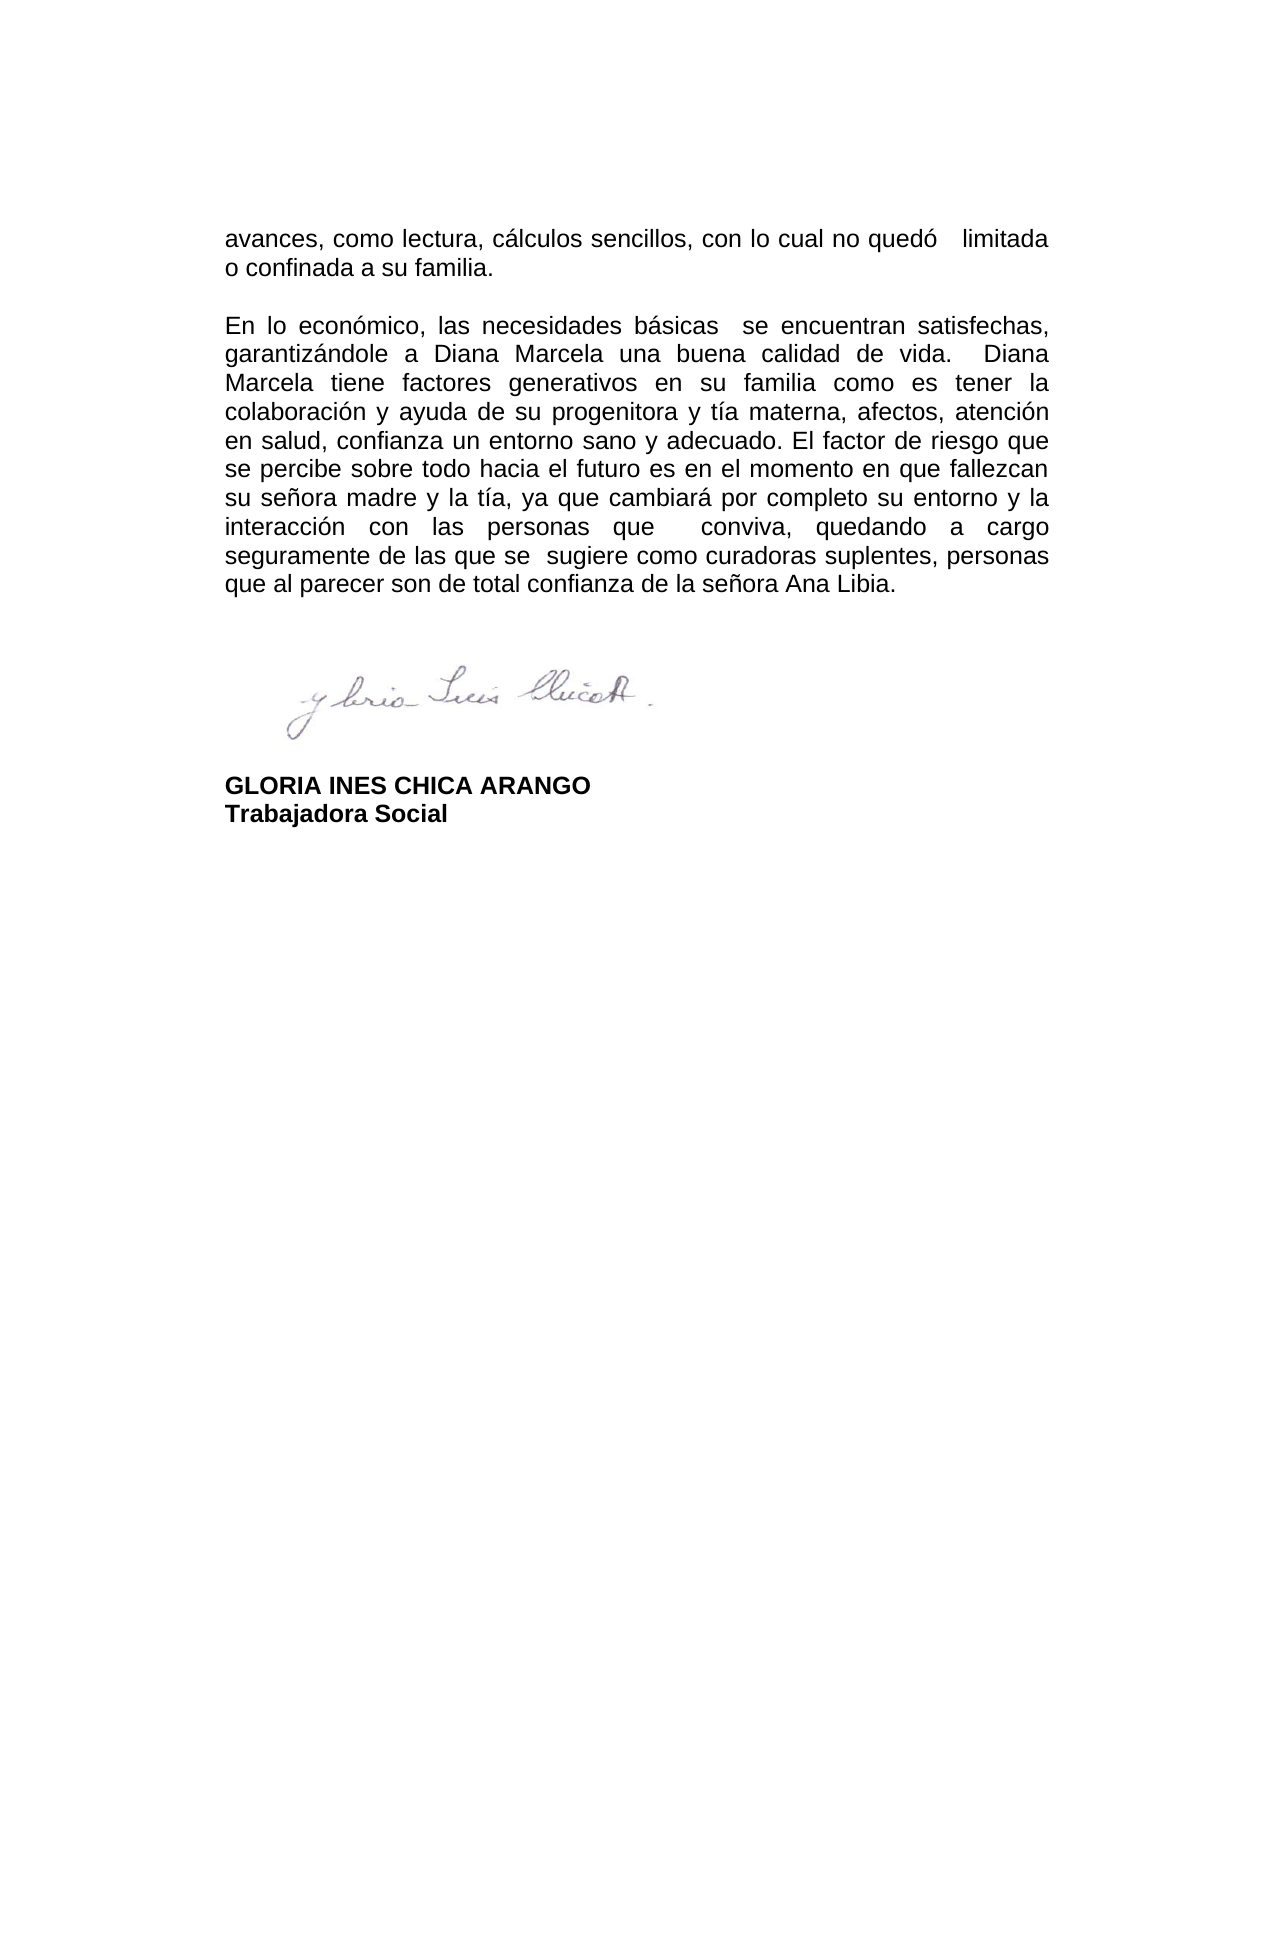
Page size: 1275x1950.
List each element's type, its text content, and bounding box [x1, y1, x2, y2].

text En lo económico, las necesidades básicas se encuentran satisfechas, garantizándole a Diana Marcela una buena calidad de vida. Diana Marcela tiene factores generativos en su familia como es tener la colaboración y ayuda de su progenitora y tía materna, afectos, atención en salud, confianza un entorno sano y adecuado. El factor de riesgo que se percibe sobre todo hacia el futuro es en el momento en que fallezcan su señora madre y la tía, ya que cambiará por completo su entorno y la interacción con las personas que conviva, quedando a cargo seguramente de las que se sugiere como curadoras suplentes, personas que al parecer son de total confianza de la señora Ana Libia. [224, 311, 1051, 598]
text Trabajadora Social [224, 799, 1051, 828]
picture [224, 655, 730, 763]
text GLORIA INES CHICA ARANGO [224, 771, 1051, 799]
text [224, 224, 1051, 282]
